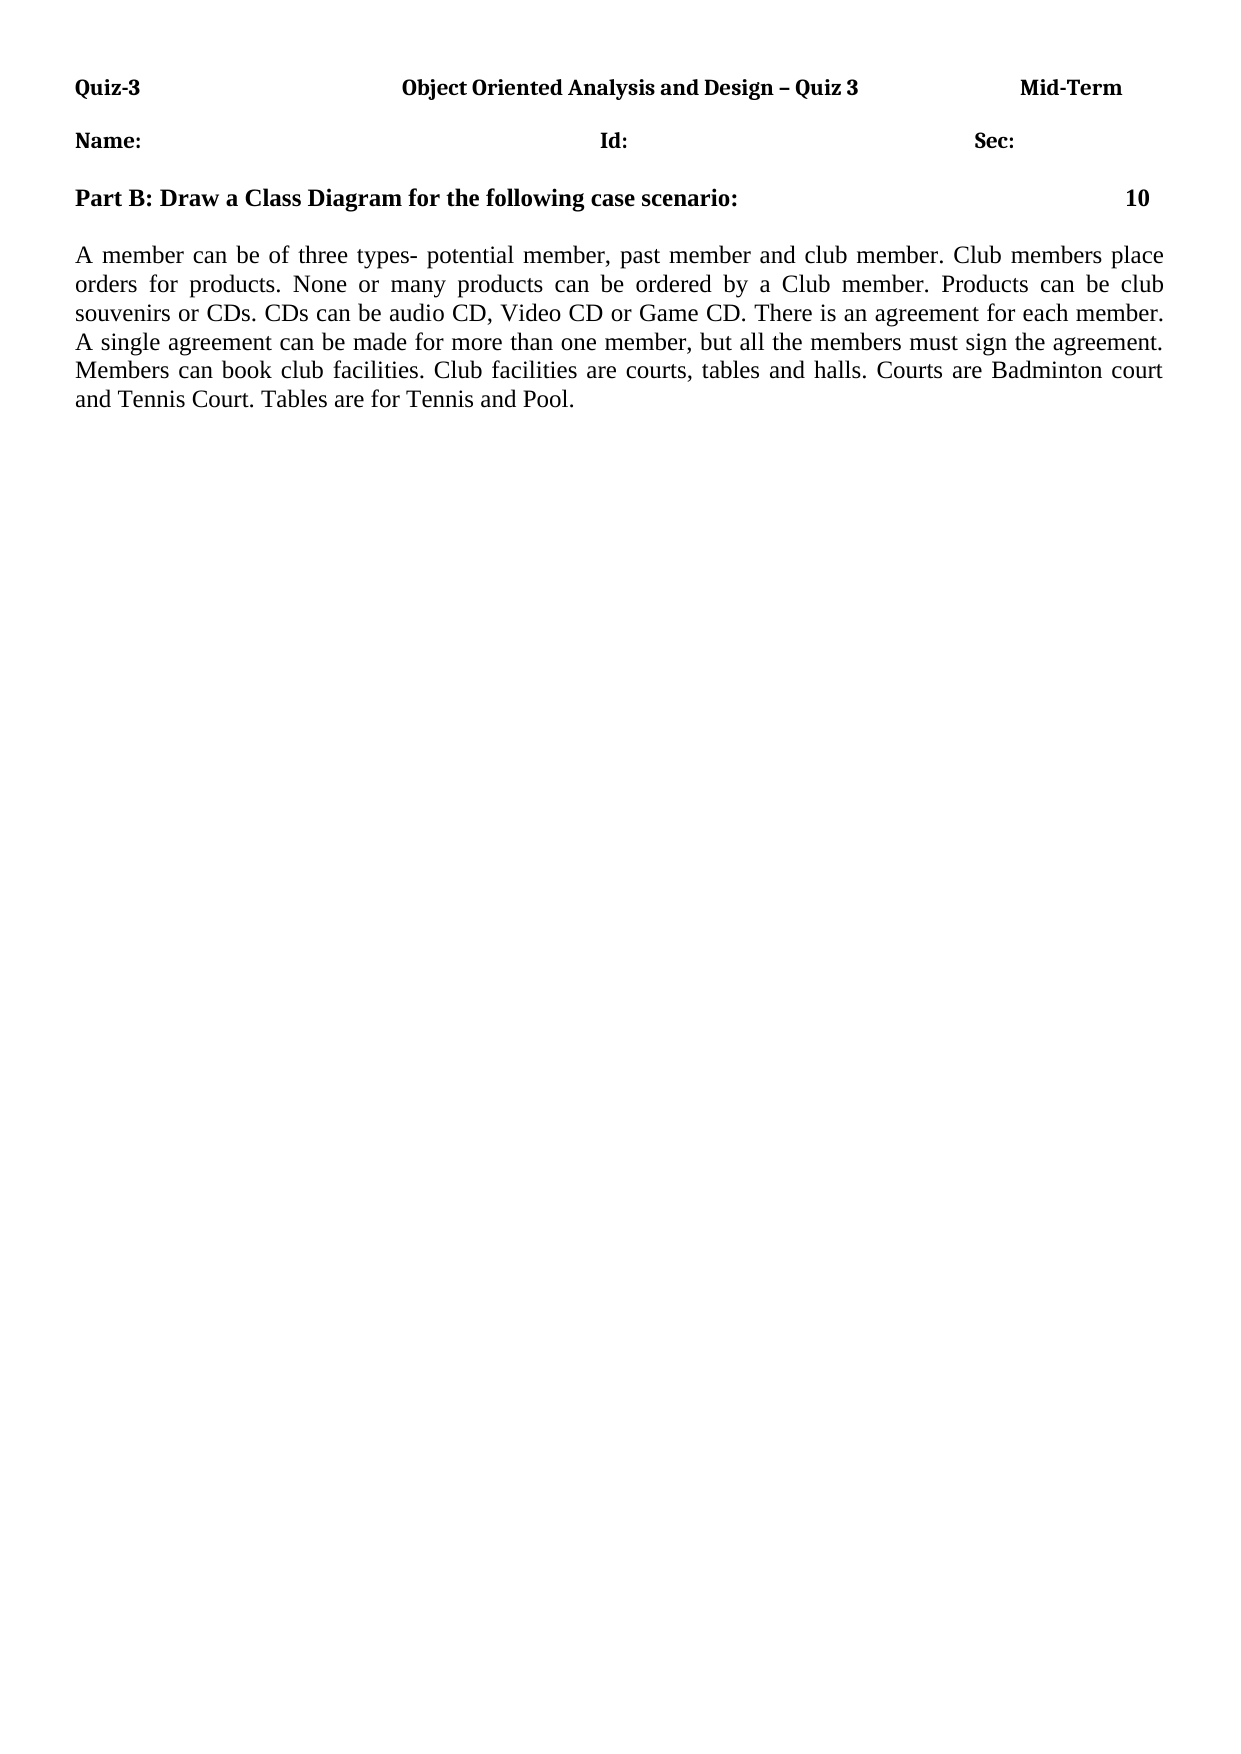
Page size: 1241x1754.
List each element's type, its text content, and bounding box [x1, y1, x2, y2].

text A member can be of three types- potential member, past member and club member. Club members place orders for products. None or many products can be ordered by a Club member. Products can be club souvenirs or CDs. CDs can be audio CD, Video CD or Game CD. There is an agreement for each member. A single agreement can be made for more than one member, but all the members must sign the agreement. Members can book club facilities. Club facilities are courts, tables and halls. Courts are Badminton court and Tennis Court. Tables are for Tennis and Pool. [75, 240, 1165, 413]
text Part B: Draw a Class Diagram for the following case scenario: 10 [75, 183, 1165, 212]
text Name: Id: Sec: [75, 128, 1165, 154]
